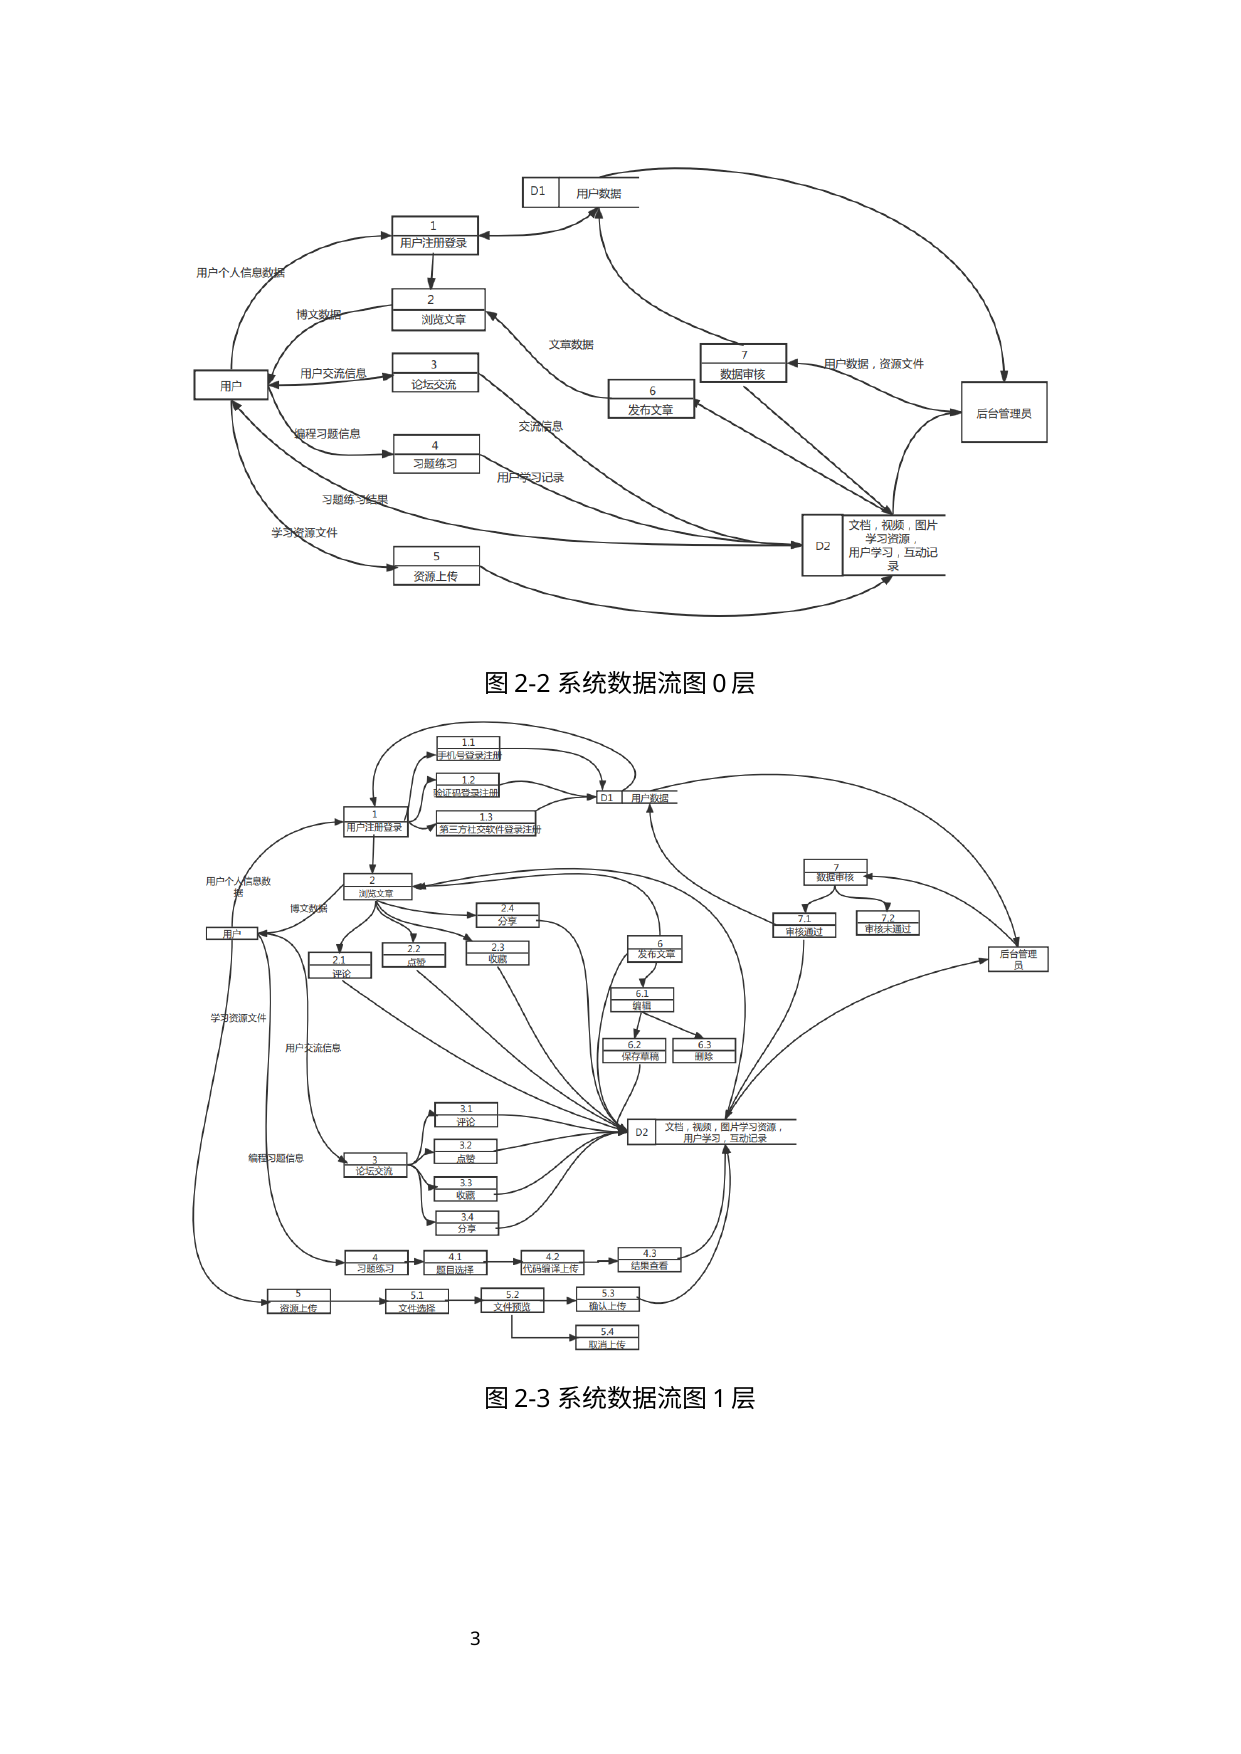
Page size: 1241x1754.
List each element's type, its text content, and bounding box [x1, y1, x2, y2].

text 图2-3 系统数据流图1层 [187, 1364, 1053, 1429]
picture [187, 714, 1053, 1356]
picture [187, 162, 1053, 623]
text 图2-2 系统数据流图0层 [187, 649, 1053, 714]
